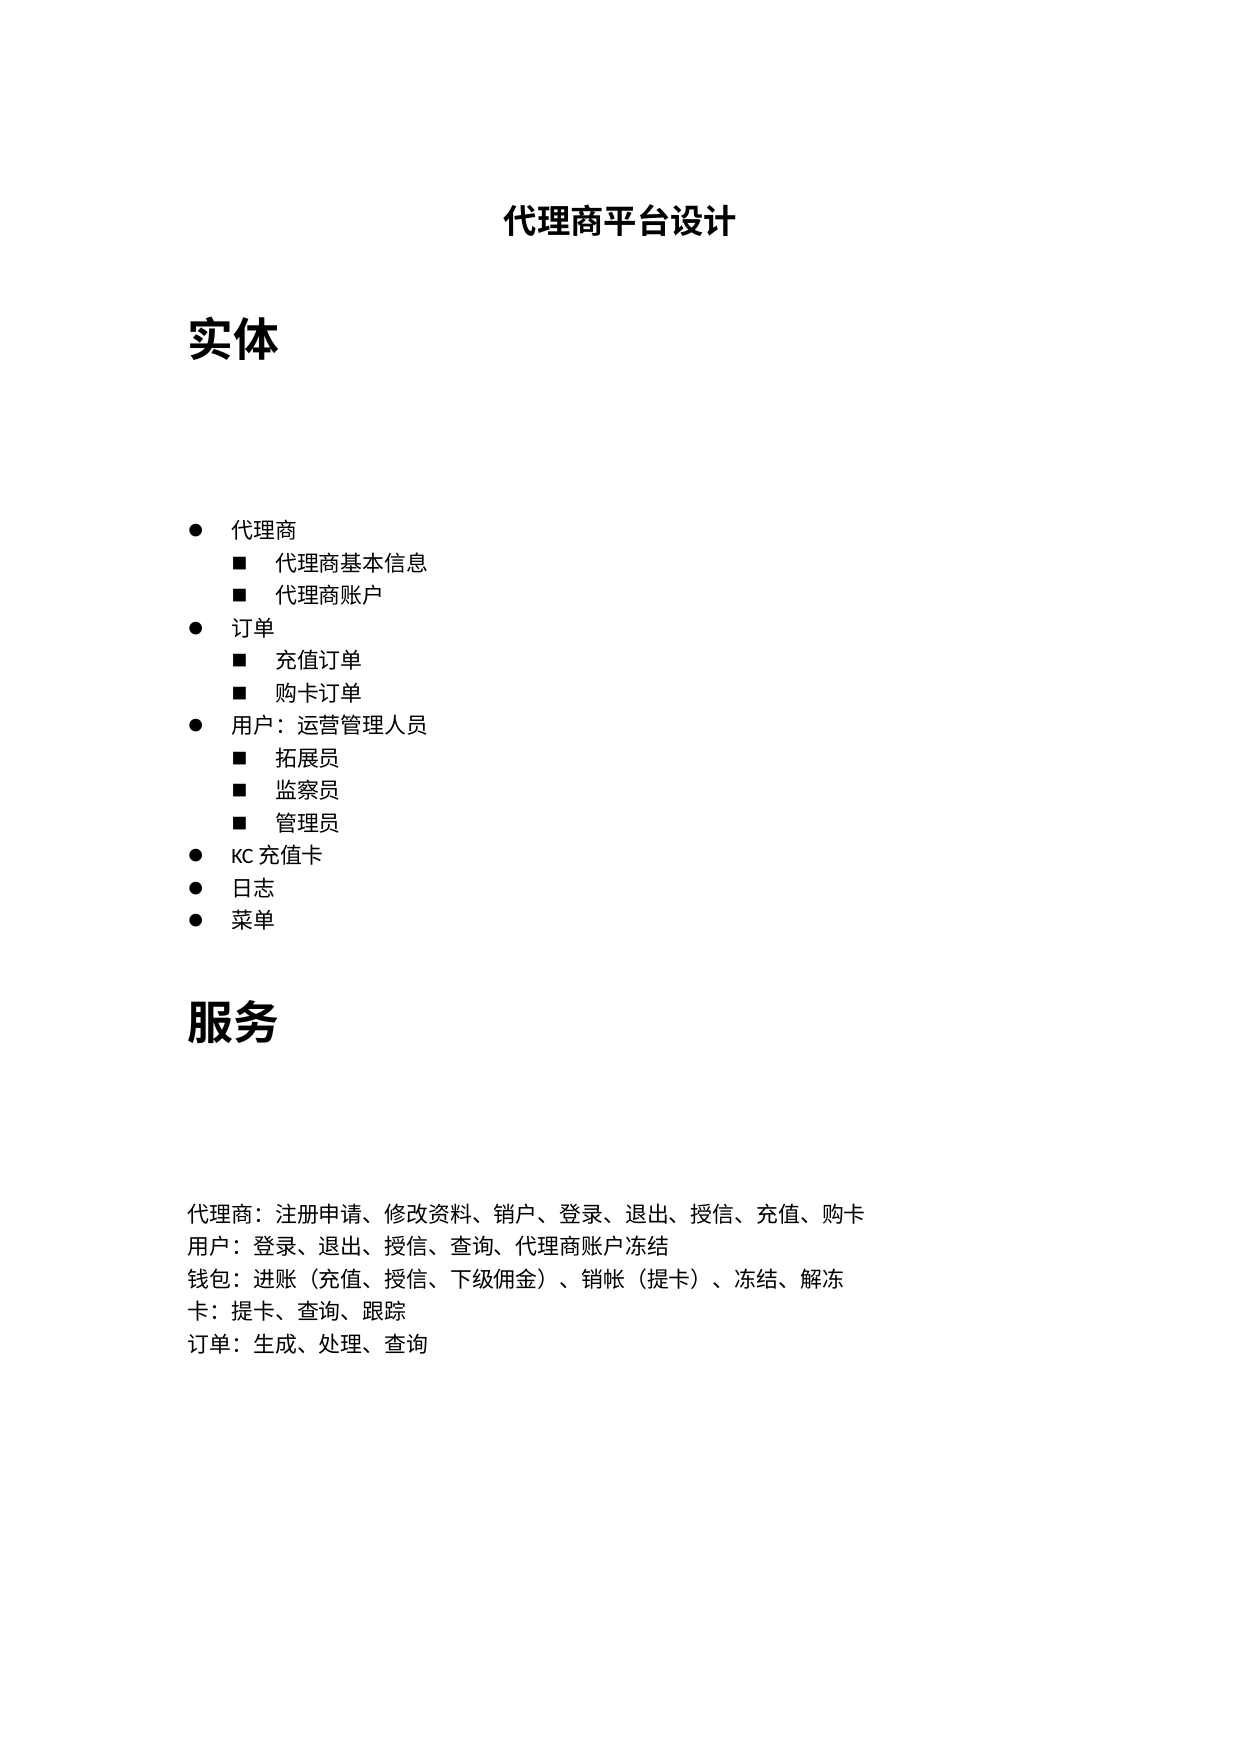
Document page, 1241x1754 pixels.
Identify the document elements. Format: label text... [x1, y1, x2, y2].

text 代理商：注册申请、修改资料、销户、登录、退出、授信、充值、购卡 [187, 1196, 1053, 1229]
subtitle 实体 [187, 287, 1053, 385]
list 用户：运营管理人员 [187, 708, 1053, 740]
title 代理商平台设计 [187, 187, 1053, 252]
list 日志 [187, 870, 1053, 903]
list 监察员 [231, 773, 1053, 805]
text 钱包：进账（充值、授信、下级佣金）、销帐（提卡）、冻结、解冻 [187, 1261, 1053, 1294]
list 代理商账户 [231, 578, 1053, 610]
text 订单：生成、处理、查询 [187, 1326, 1053, 1359]
list 拓展员 [231, 740, 1053, 773]
list 菜单 [187, 903, 1053, 935]
list 订单 [187, 610, 1053, 643]
list 购卡订单 [231, 675, 1053, 708]
list 管理员 [231, 805, 1053, 838]
text 用户：登录、退出、授信、查询、代理商账户冻结 [187, 1229, 1053, 1261]
list 代理商基本信息 [231, 545, 1053, 578]
list 代理商 [187, 513, 1053, 545]
subtitle 服务 [187, 971, 1053, 1068]
text 卡：提卡、查询、跟踪 [187, 1294, 1053, 1326]
list KC充值卡 [187, 838, 1053, 870]
list 充值订单 [231, 643, 1053, 675]
